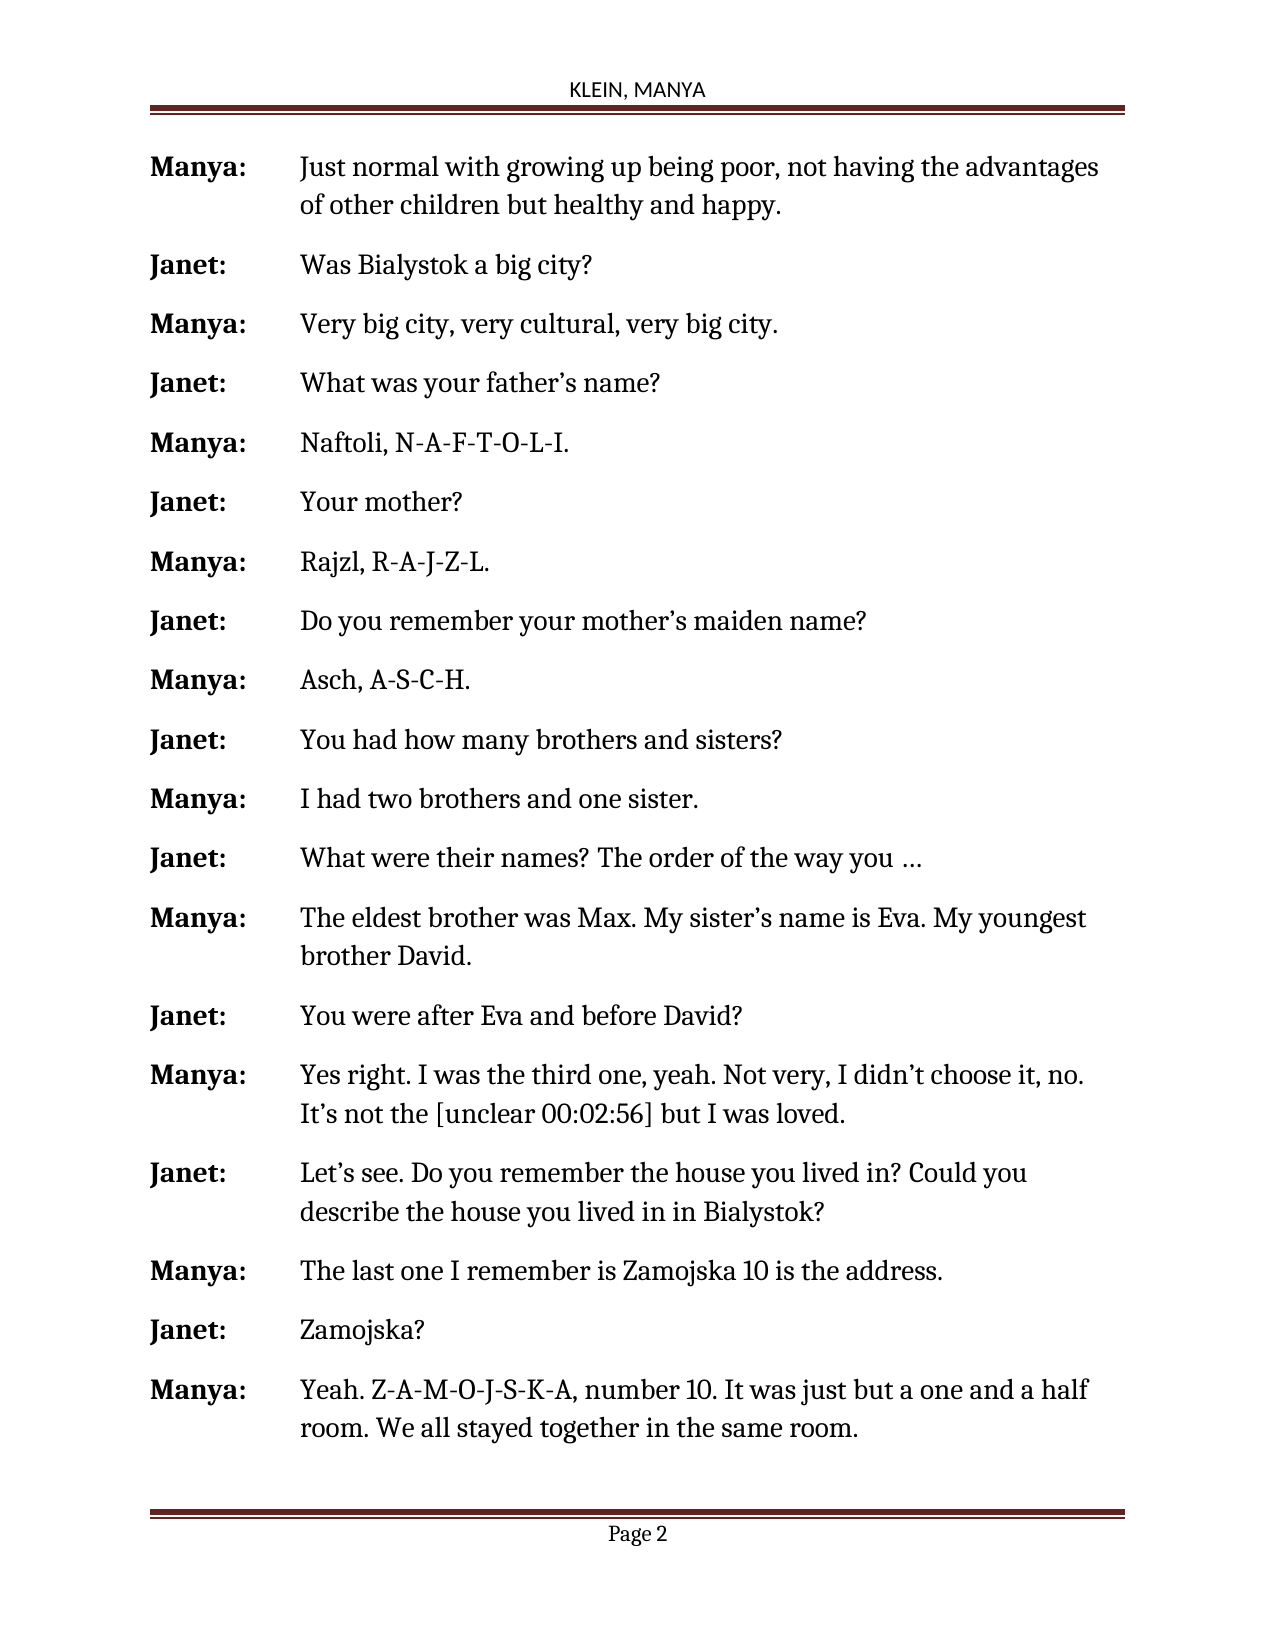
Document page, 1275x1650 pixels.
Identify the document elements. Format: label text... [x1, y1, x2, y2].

text Janet: Zamojska? [150, 1313, 1125, 1347]
text Manya: Asch, A-S-C-H. [150, 663, 1125, 697]
text Janet: Your mother? [150, 485, 1125, 519]
text Manya: Naftoli, N-A-F-T-O-L-I. [150, 426, 1125, 459]
text Manya: Just normal with growing up being poor, not having the advantages of other children but healthy and happy. [150, 150, 1125, 222]
text Manya: Yes right. I was the third one, yeah. Not very, I didn’t choose it, no. It’s not the [unclear 00:02:56] but I was loved. [150, 1058, 1125, 1130]
text Manya: Very big city, very cultural, very big city. [150, 307, 1125, 341]
text Janet: Was Bialystok a big city? [150, 248, 1125, 281]
text Janet: What were their names? The order of the way you … [150, 842, 1125, 875]
text Janet: What was your father’s name? [150, 367, 1125, 400]
text Janet: You had how many brothers and sisters? [150, 723, 1125, 756]
text Janet: Let’s see. Do you remember the house you lived in? Could you describe the house you lived in in Bialystok? [150, 1156, 1125, 1228]
text Manya: The last one I remember is Zamojska 10 is the address. [150, 1254, 1125, 1288]
text Manya: Yeah. Z-A-M-O-J-S-K-A, number 10. It was just but a one and a half room. We all stayed together in the same room. [150, 1373, 1125, 1445]
text Manya: The eldest brother was Max. My sister’s name is Eva. My youngest brother David. [150, 901, 1125, 973]
text Manya: I had two brothers and one sister. [150, 782, 1125, 816]
text Janet: You were after Eva and before David? [150, 999, 1125, 1032]
text Janet: Do you remember your mother’s maiden name? [150, 604, 1125, 638]
text Manya: Rajzl, R-A-J-Z-L. [150, 545, 1125, 578]
